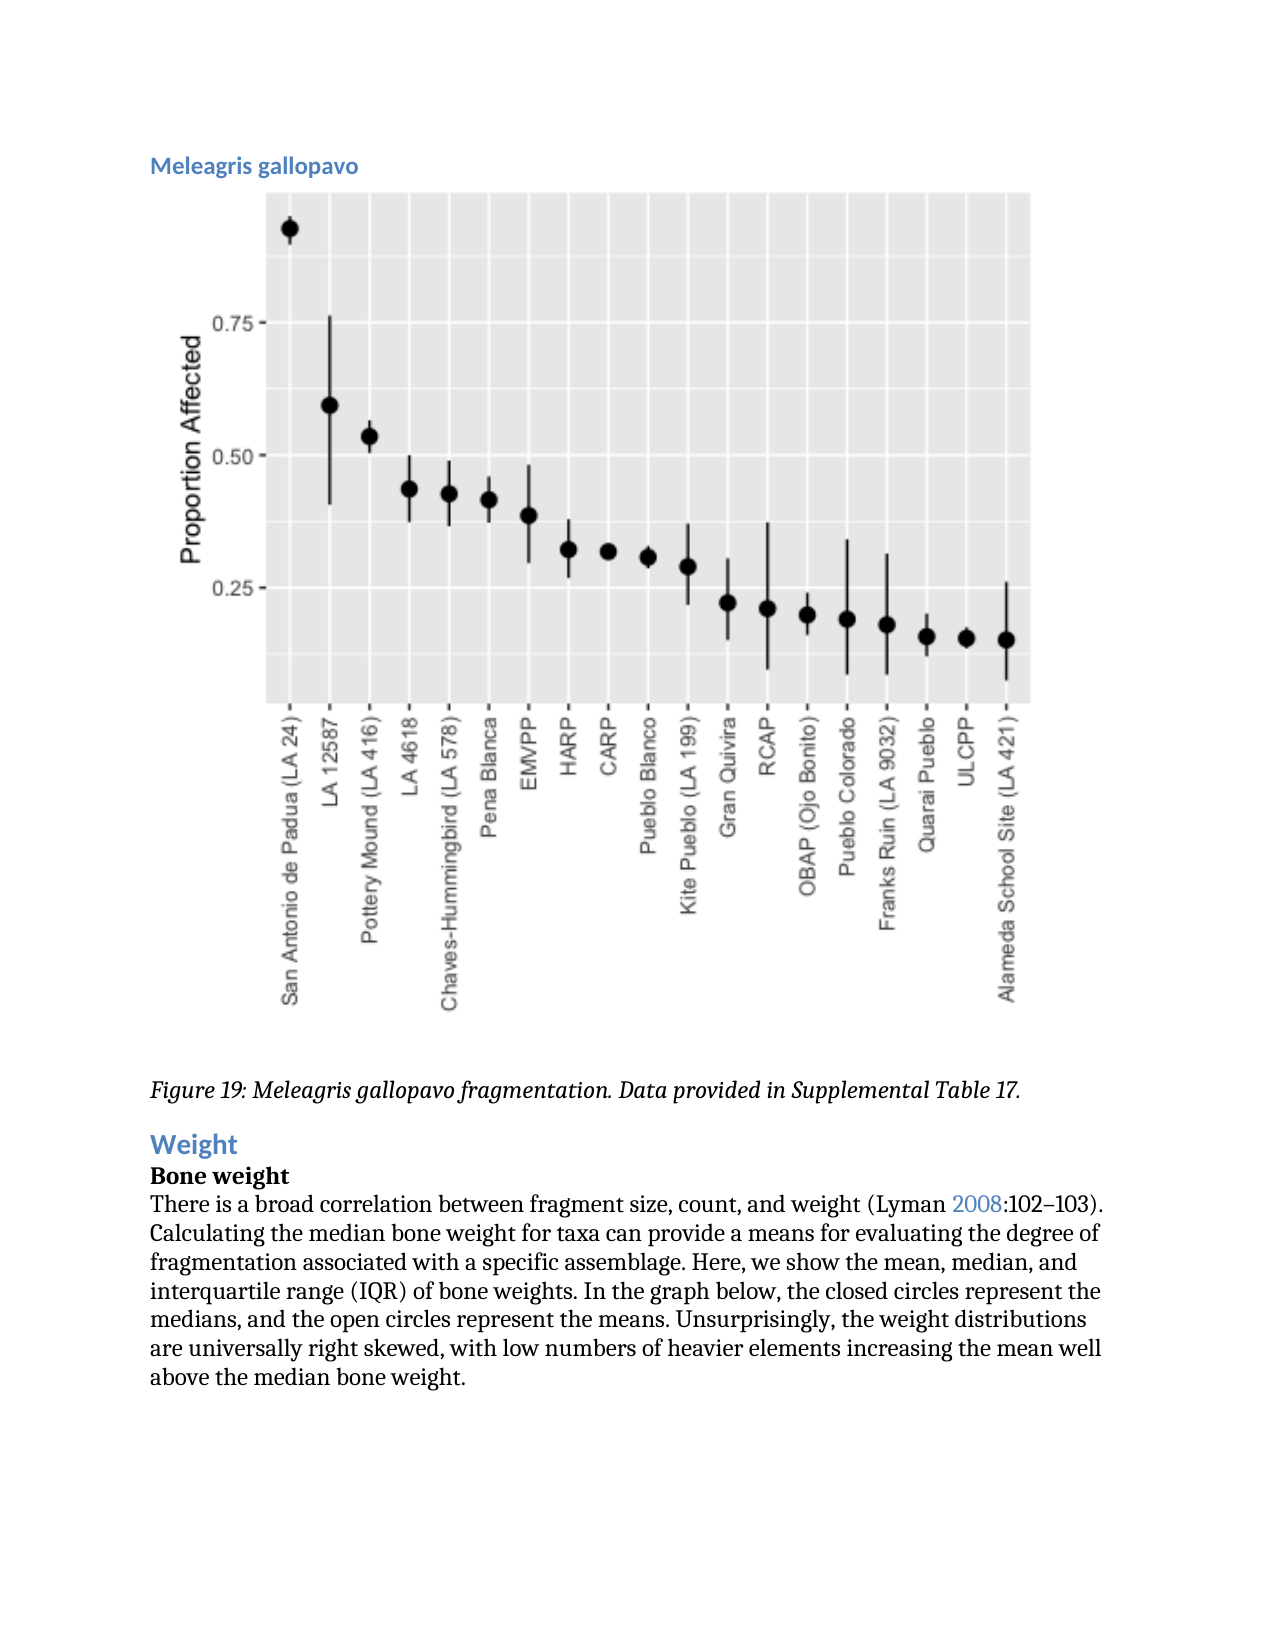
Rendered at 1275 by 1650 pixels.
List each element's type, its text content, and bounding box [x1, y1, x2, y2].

text There is a broad correlation between fragment size, count, and weight (Lyman 2008:102–103). Calculating the median bone weight for taxa can provide a means for evaluating the degree of fragmentation associated with a specific assemblage. Here, we show the mean, median, and interquartile range (IQR) of bone weights. In the graph below, the closed circles represent the medians, and the open circles represent the means. Unsurprisingly, the weight distributions are universally right skewed, with low numbers of heavier elements increasing the mean well above the median bone weight. [150, 1190, 1125, 1392]
picture [168, 180, 1044, 1056]
subtitle Weight [150, 1126, 1125, 1162]
text Bone weight [150, 1162, 1125, 1190]
subtitle Meleagris gallopavo [150, 150, 1125, 181]
text Figure 19: Meleagris gallopavo fragmentation. Data provided in Supplemental Table 17. [150, 1076, 1125, 1105]
